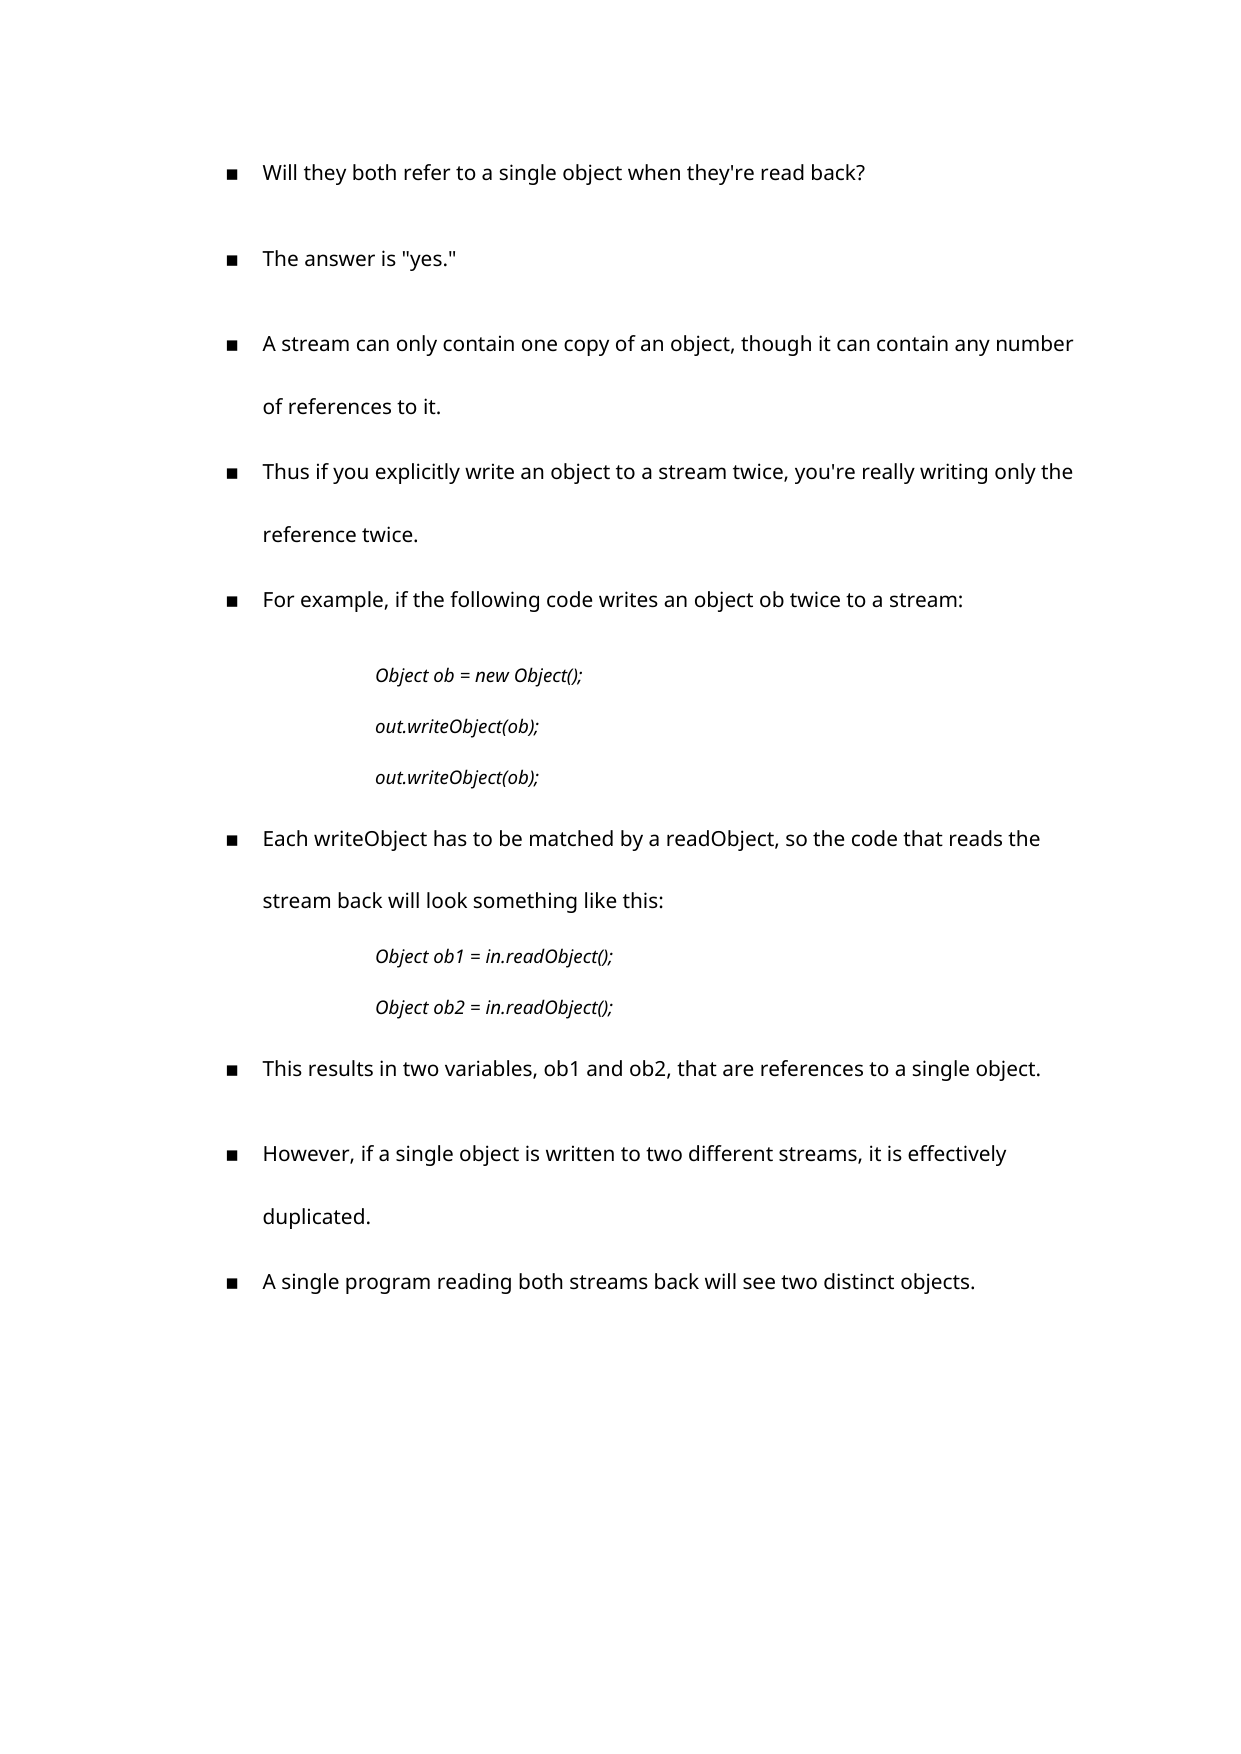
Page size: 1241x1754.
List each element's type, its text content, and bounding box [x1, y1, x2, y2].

list However, if a single object is written to two different streams, it is effectively duplicated. [225, 1131, 1090, 1231]
text out.writeObject(ob); [375, 713, 1090, 739]
list A stream can only contain one copy of an object, though it can contain any number of references to it. [225, 321, 1090, 420]
list Each writeObject has to be matched by a readObject, so the code that reads the stream back will look something like this: [225, 815, 1090, 915]
list Thus if you explicitly write an object to a stream twice, you're really writing only the reference twice. [225, 449, 1090, 548]
text out.writeObject(ob); [375, 764, 1090, 790]
list A single program reading both streams back will see two distinct objects. [225, 1259, 1090, 1302]
list This results in two variables, ob1 and ob2, that are references to a single object. [225, 1046, 1090, 1088]
list For example, if the following code writes an object ob twice to a stream: [225, 577, 1090, 619]
text Object ob = new Object(); [375, 662, 1090, 688]
text Object ob1 = in.readObject(); [375, 943, 1090, 969]
text Object ob2 = in.readObject(); [375, 994, 1090, 1020]
list The answer is "yes." [225, 235, 1090, 278]
list Will they both refer to a single object when they're read back? [225, 150, 1090, 193]
